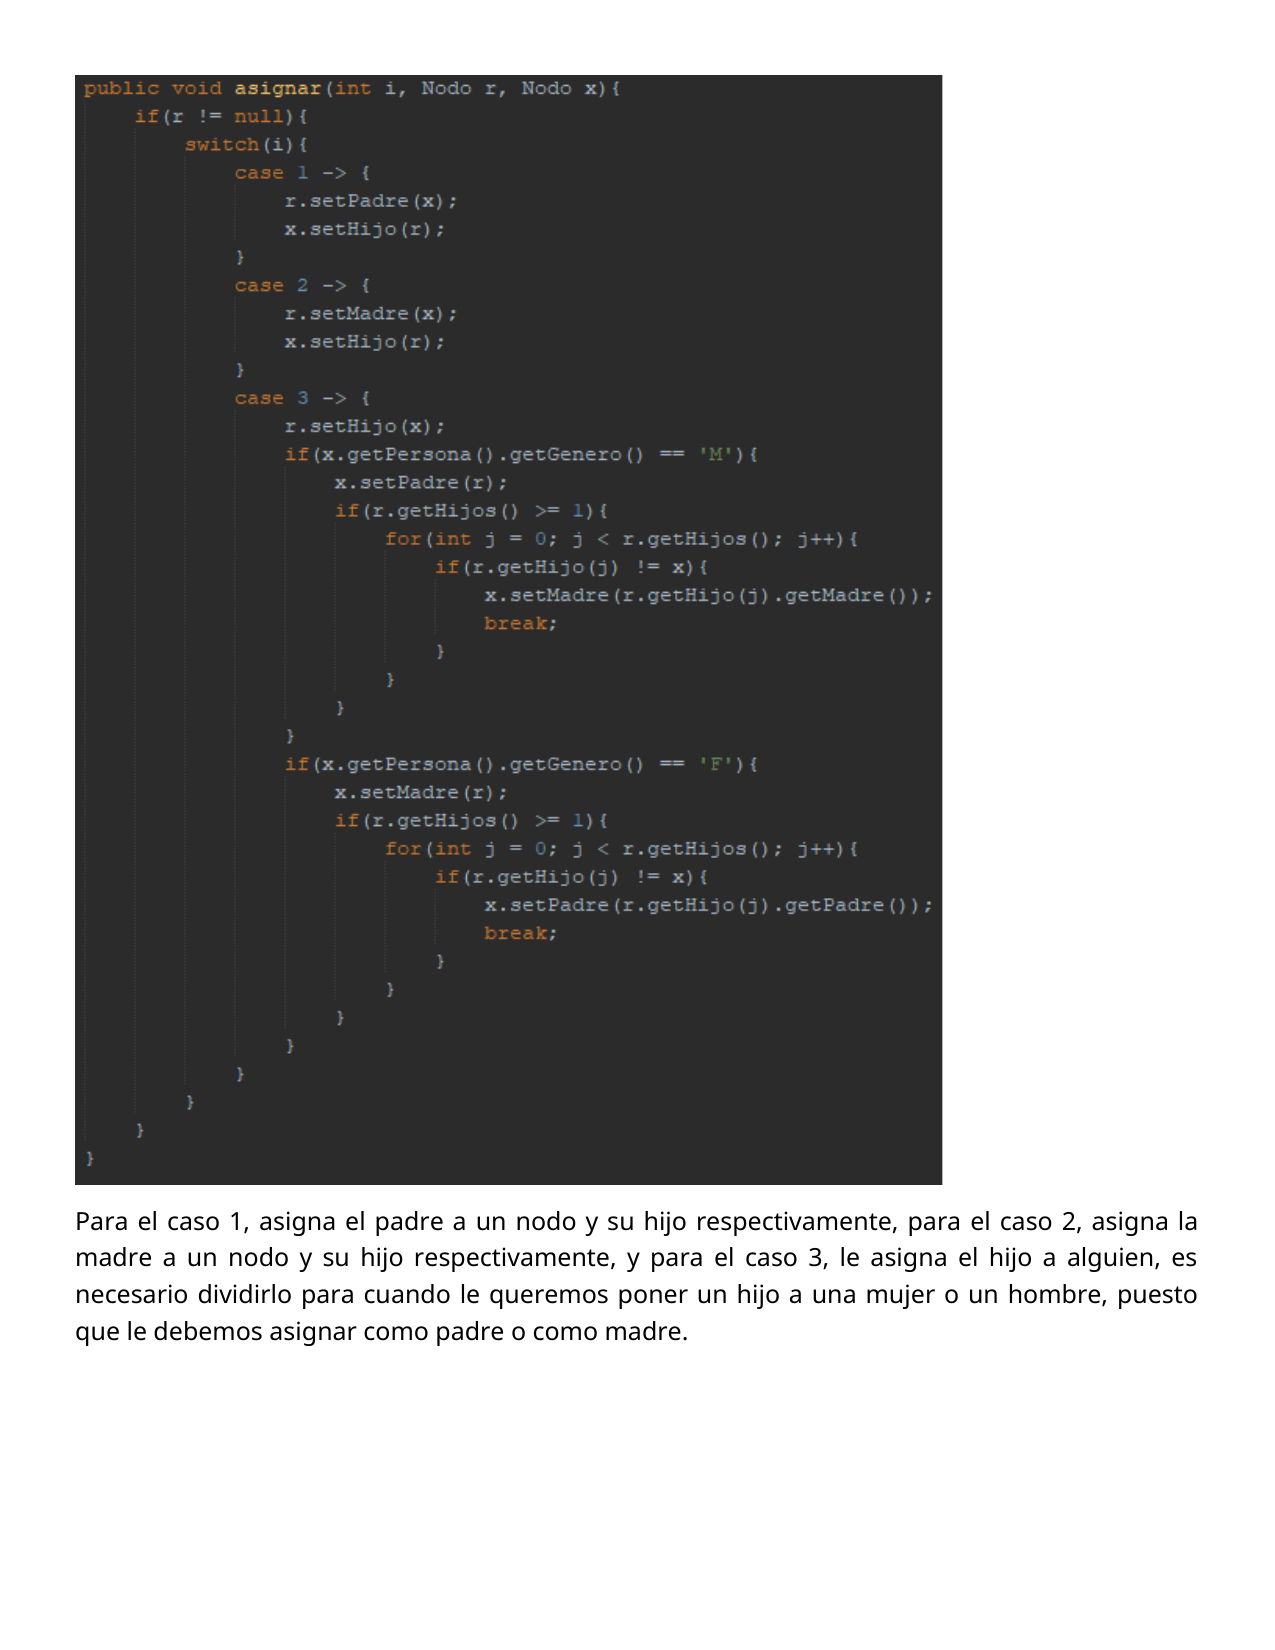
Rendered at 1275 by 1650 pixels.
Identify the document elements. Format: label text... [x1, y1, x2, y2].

picture [75, 75, 943, 1185]
text Para el caso 1, asigna el padre a un nodo y su hijo respectivamente, para el caso 2, asigna la madre a un nodo y su hijo respectivamente, y para el caso 3, le asigna el hijo a alguien, es necesario dividirlo para cuando le queremos poner un hijo a una mujer o un hombre, puesto que le debemos asignar como padre o como madre. [75, 1203, 1200, 1348]
